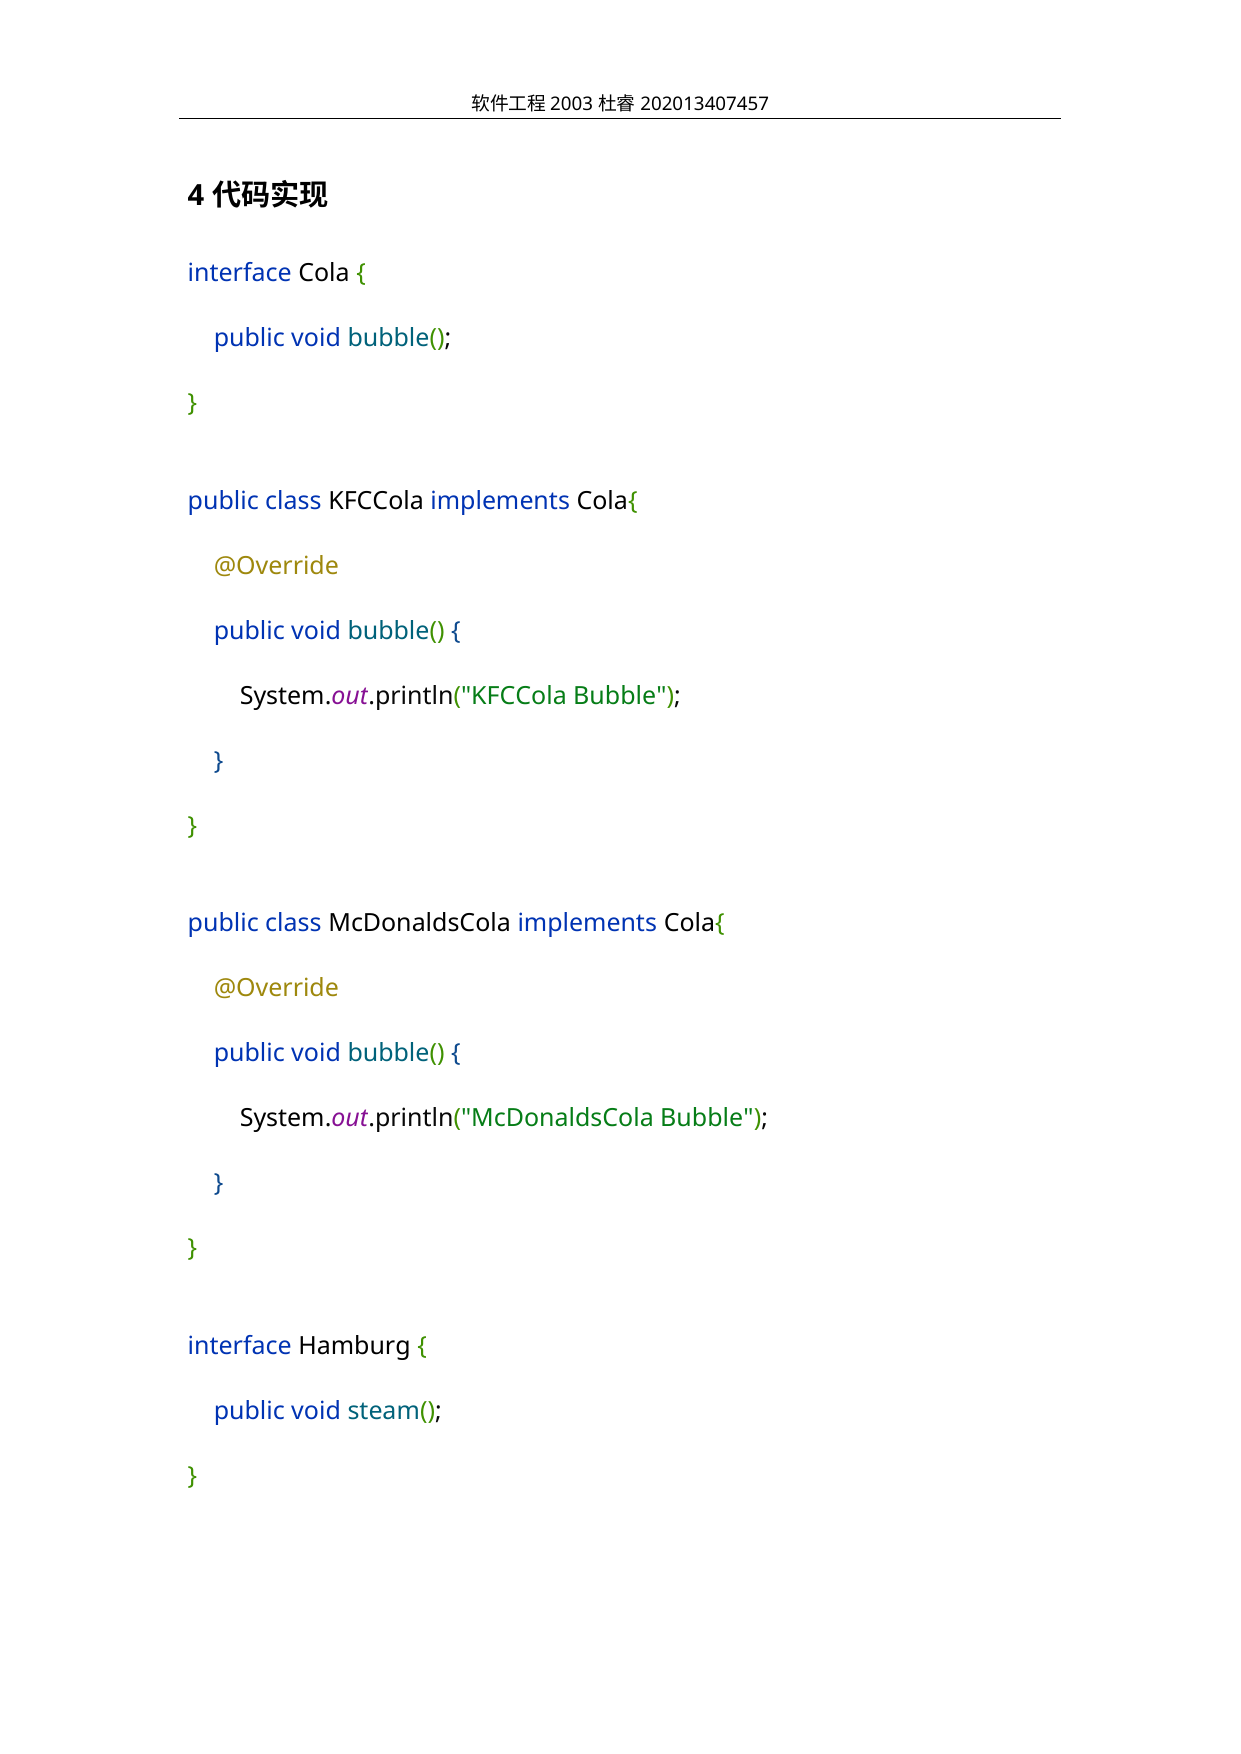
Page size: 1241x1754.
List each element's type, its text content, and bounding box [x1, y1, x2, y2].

text 4 代码实现 [187, 162, 1053, 227]
text interface Hamburg { public void steam(); } [187, 1312, 1053, 1507]
text interface Cola { public void bubble(); } [187, 239, 1053, 434]
text public class McDonaldsCola implements Cola{ @Override public void bubble() { System.out.println("McDonaldsCola Bubble"); } } [187, 889, 1053, 1279]
text public class KFCCola implements Cola{ @Override public void bubble() { System.out.println("KFCCola Bubble"); } } [187, 467, 1053, 857]
